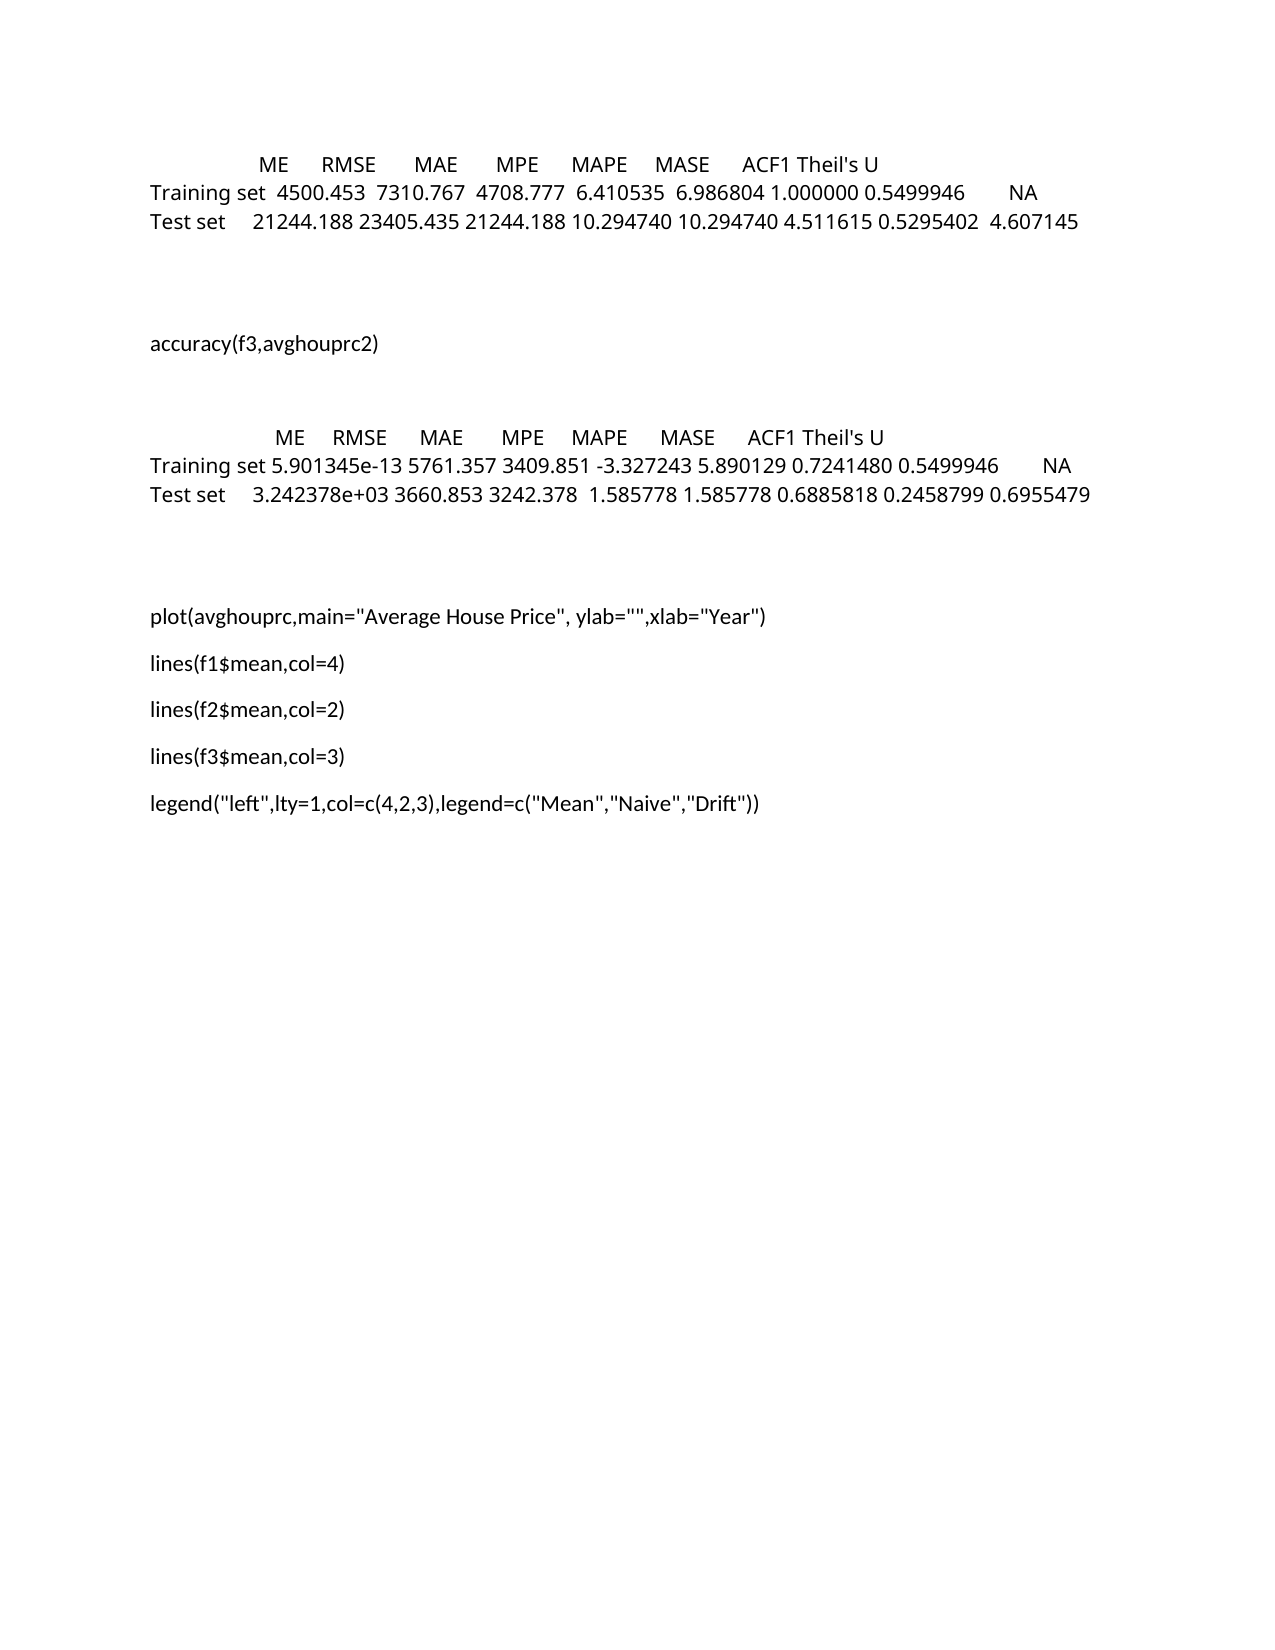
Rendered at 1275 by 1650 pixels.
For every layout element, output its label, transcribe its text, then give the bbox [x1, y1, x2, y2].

text ME RMSE MAE MPE MAPE MASE ACF1 Theil's U [150, 423, 1125, 451]
text lines(f1$mean,col=4) [150, 649, 1125, 677]
text plot(avghouprc,main="Average House Price", ylab="",xlab="Year") [150, 602, 1125, 630]
text accuracy(f3,avghouprc2) [150, 329, 1125, 357]
text Test set 3.242378e+03 3660.853 3242.378 1.585778 1.585778 0.6885818 0.2458799 0.6955479 [150, 480, 1125, 508]
text Test set 21244.188 23405.435 21244.188 10.294740 10.294740 4.511615 0.5295402 4.607145 [150, 207, 1125, 235]
text Training set 4500.453 7310.767 4708.777 6.410535 6.986804 1.000000 0.5499946 NA [150, 178, 1125, 207]
text ME RMSE MAE MPE MAPE MASE ACF1 Theil's U [150, 150, 1125, 178]
text Training set 5.901345e-13 5761.357 3409.851 -3.327243 5.890129 0.7241480 0.5499946 NA [150, 451, 1125, 480]
text lines(f3$mean,col=3) [150, 742, 1125, 771]
text lines(f2$mean,col=2) [150, 696, 1125, 724]
text legend("left",lty=1,col=c(4,2,3),legend=c("Mean","Naive","Drift")) [150, 789, 1125, 817]
